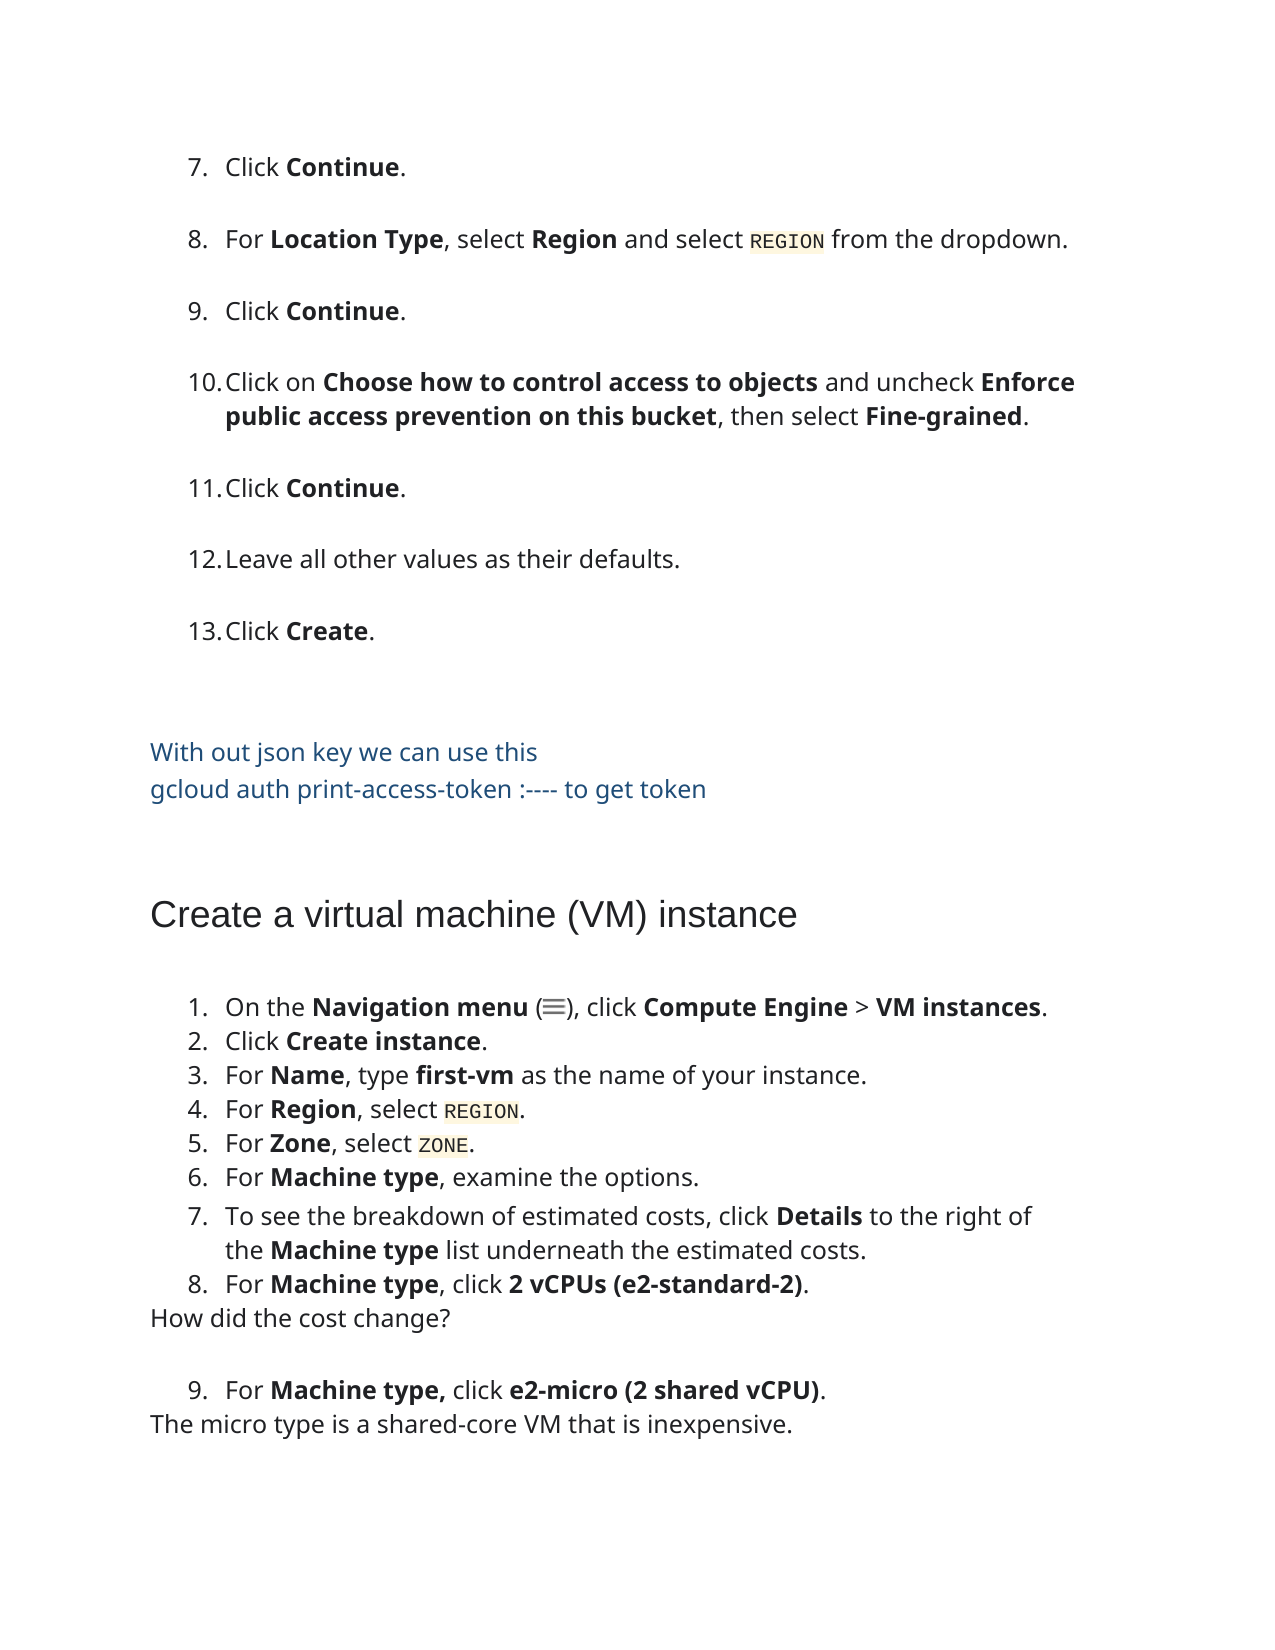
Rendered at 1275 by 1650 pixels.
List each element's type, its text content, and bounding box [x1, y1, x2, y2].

list For Zone, select ZONE. [187, 1125, 1125, 1159]
list Leave all other values as their defaults. [187, 542, 1125, 576]
list Click Continue. [187, 293, 1125, 327]
list Click Continue. [187, 470, 1125, 504]
list Click Create. [187, 613, 1125, 647]
subtitle With out json key we can use this gcloud auth print-access-token :---- to get token Create a virtual machine (VM) instance [150, 735, 1125, 936]
list For Name, type first-vm as the name of your instance. [187, 1057, 1125, 1091]
text The micro type is a shared-core VM that is inexpensive. [150, 1406, 1125, 1441]
picture [542, 996, 566, 1016]
list On the Navigation menu (), click Compute Engine > VM instances. [187, 989, 1125, 1023]
list For Machine type, click e2-micro (2 shared vCPU). [187, 1372, 1125, 1406]
list Click Create instance. [187, 1023, 1125, 1057]
list For Region, select REGION. [187, 1091, 1125, 1125]
list To see the breakdown of estimated costs, click Details to the right of the Machine type list underneath the estimated costs. [187, 1199, 1125, 1267]
list Click Continue. [187, 150, 1125, 184]
list Click on Choose how to control access to objects and uncheck Enforce public access prevention on this bucket, then select Fine-grained. [187, 365, 1125, 433]
list For Machine type, examine the options. [187, 1159, 1125, 1193]
list For Machine type, click 2 vCPUs (e2-standard-2). [187, 1267, 1125, 1301]
list For Location Type, select Region and select REGION from the dropdown. [187, 222, 1125, 256]
text How did the cost change? [150, 1301, 1125, 1335]
